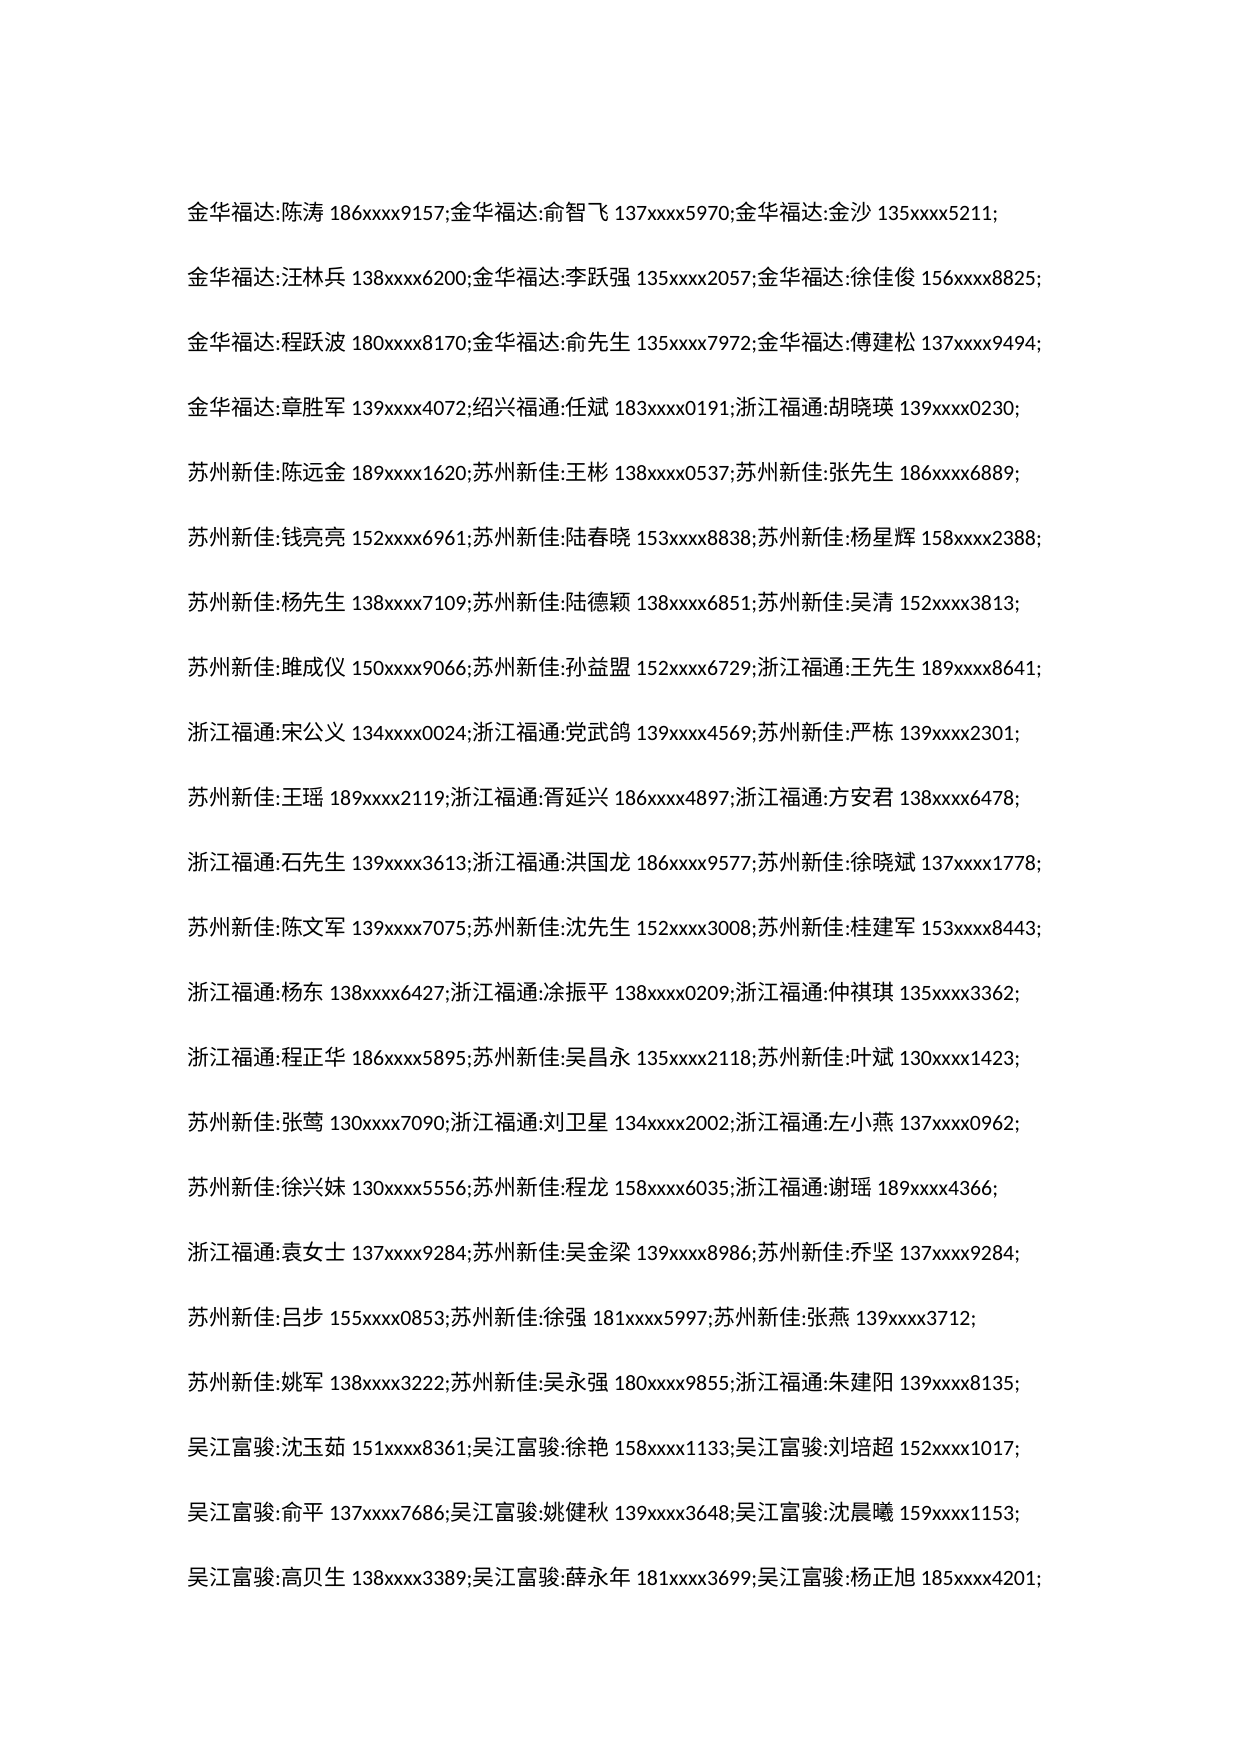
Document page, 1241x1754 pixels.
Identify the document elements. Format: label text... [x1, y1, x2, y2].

text 金华福达:陈涛186xxxx9157;金华福达:俞智飞137xxxx5970;金华福达:金沙135xxxx5211; [187, 194, 1053, 227]
text 金华福达:章胜军139xxxx4072;绍兴福通:任斌183xxxx0191;浙江福通:胡晓瑛139xxxx0230; [187, 389, 1053, 422]
text 浙江福通:宋公义134xxxx0024;浙江福通:党武鸽139xxxx4569;苏州新佳:严栋139xxxx2301; [187, 714, 1053, 747]
text 苏州新佳:杨先生138xxxx7109;苏州新佳:陆德颖138xxxx6851;苏州新佳:吴清152xxxx3813; [187, 584, 1053, 617]
text 金华福达:汪林兵138xxxx6200;金华福达:李跃强135xxxx2057;金华福达:徐佳俊156xxxx8825; [187, 259, 1053, 292]
text 浙江福通:石先生139xxxx3613;浙江福通:洪国龙186xxxx9577;苏州新佳:徐晓斌137xxxx1778; [187, 844, 1053, 877]
text 浙江福通:袁女士137xxxx9284;苏州新佳:吴金梁139xxxx8986;苏州新佳:乔坚137xxxx9284; [187, 1234, 1053, 1267]
text 苏州新佳:徐兴妹130xxxx5556;苏州新佳:程龙158xxxx6035;浙江福通:谢瑶189xxxx4366; [187, 1169, 1053, 1202]
text 金华福达:程跃波180xxxx8170;金华福达:俞先生135xxxx7972;金华福达:傅建松137xxxx9494; [187, 324, 1053, 357]
text 吴江富骏:高贝生138xxxx3389;吴江富骏:薛永年181xxxx3699;吴江富骏:杨正旭185xxxx4201; [187, 1559, 1053, 1592]
text 浙江福通:杨东138xxxx6427;浙江福通:凃振平138xxxx0209;浙江福通:仲祺琪135xxxx3362; [187, 974, 1053, 1007]
text 苏州新佳:吕步155xxxx0853;苏州新佳:徐强181xxxx5997;苏州新佳:张燕139xxxx3712; [187, 1299, 1053, 1332]
text 苏州新佳:陈文军139xxxx7075;苏州新佳:沈先生152xxxx3008;苏州新佳:桂建军153xxxx8443; [187, 909, 1053, 942]
text 苏州新佳:雎成仪150xxxx9066;苏州新佳:孙益盟152xxxx6729;浙江福通:王先生189xxxx8641; [187, 649, 1053, 682]
text 浙江福通:程正华186xxxx5895;苏州新佳:吴昌永135xxxx2118;苏州新佳:叶斌130xxxx1423; [187, 1039, 1053, 1072]
text 苏州新佳:姚军138xxxx3222;苏州新佳:吴永强180xxxx9855;浙江福通:朱建阳139xxxx8135; [187, 1364, 1053, 1397]
text 苏州新佳:陈远金189xxxx1620;苏州新佳:王彬138xxxx0537;苏州新佳:张先生186xxxx6889; [187, 454, 1053, 487]
text 吴江富骏:俞平137xxxx7686;吴江富骏:姚健秋139xxxx3648;吴江富骏:沈晨曦159xxxx1153; [187, 1494, 1053, 1527]
text 苏州新佳:王瑶189xxxx2119;浙江福通:胥延兴186xxxx4897;浙江福通:方安君138xxxx6478; [187, 779, 1053, 812]
text 吴江富骏:沈玉茹151xxxx8361;吴江富骏:徐艳158xxxx1133;吴江富骏:刘培超152xxxx1017; [187, 1429, 1053, 1462]
text 苏州新佳:张莺130xxxx7090;浙江福通:刘卫星134xxxx2002;浙江福通:左小燕137xxxx0962; [187, 1104, 1053, 1137]
text 苏州新佳:钱亮亮152xxxx6961;苏州新佳:陆春晓153xxxx8838;苏州新佳:杨星辉158xxxx2388; [187, 519, 1053, 552]
